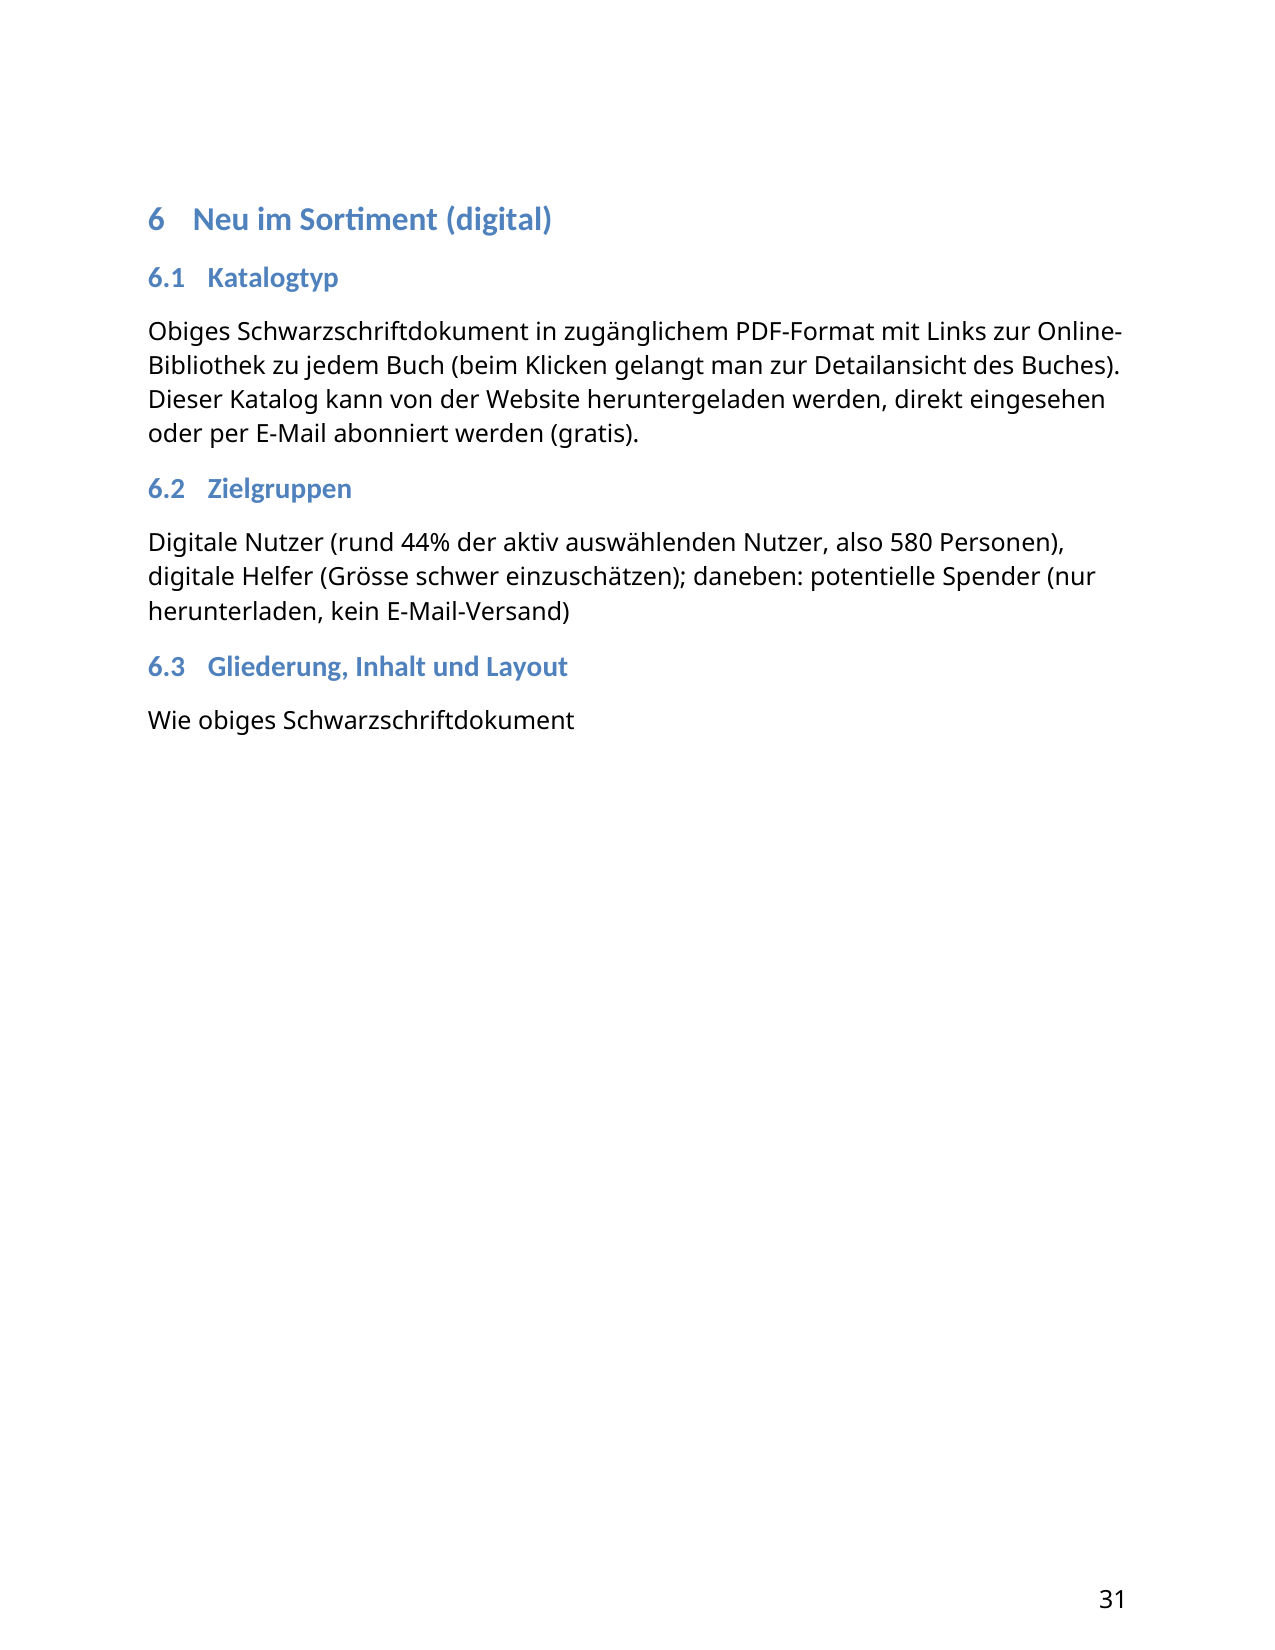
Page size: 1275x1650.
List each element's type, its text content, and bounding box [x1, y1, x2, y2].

text Digitale Nutzer (rund 44% der aktiv auswählenden Nutzer, also 580 Personen), digitale Helfer (Grösse schwer einzuschätzen); daneben: potentielle Spender (nur herunterladen, kein E-Mail-Versand) [148, 525, 1127, 627]
subtitle Gliederung, Inhalt und Layout [148, 648, 1127, 684]
subtitle Katalogtyp [148, 259, 1127, 295]
subtitle Zielgruppen [148, 471, 1127, 506]
text Wie obiges Schwarzschriftdokument [148, 702, 1127, 736]
subtitle Neu im Sortiment (digital) [148, 198, 1127, 238]
text Obiges Schwarzschriftdokument in zugänglichem PDF-Format mit Links zur Online-Bibliothek zu jedem Buch (beim Klicken gelangt man zur Detailansicht des Buches). Dieser Katalog kann von der Website heruntergeladen werden, direkt eingesehen oder per E-Mail abonniert werden (gratis). [148, 313, 1127, 450]
